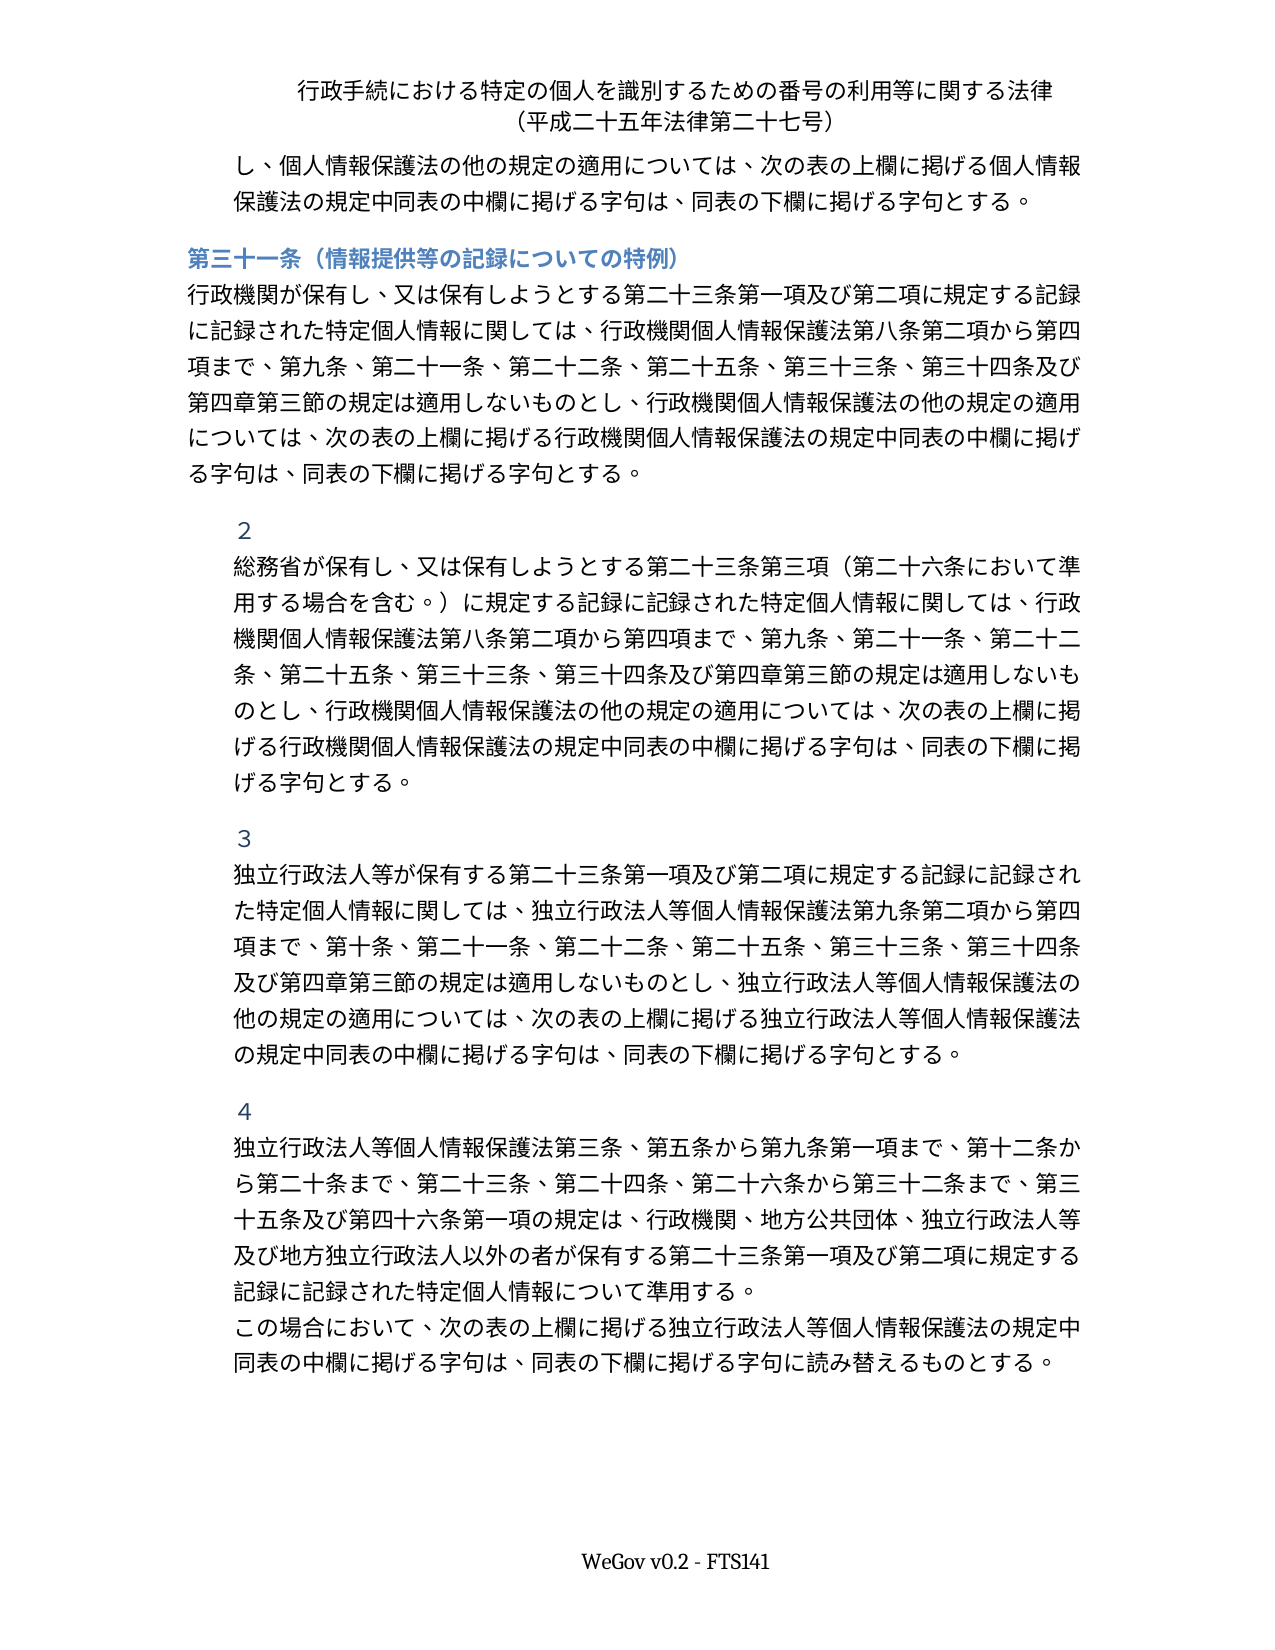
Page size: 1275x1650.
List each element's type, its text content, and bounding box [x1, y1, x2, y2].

text 総務省が保有し、又は保有しようとする第二十三条第三項（第二十六条において準用する場合を含む。）に規定する記録に記録された特定個人情報に関しては、行政機関個人情報保護法第八条第二項から第四項まで、第九条、第二十一条、第二十二条、第二十五条、第三十三条、第三十四条及び第四章第三節の規定は適用しないものとし、行政機関個人情報保護法の他の規定の適用については、次の表の上欄に掲げる行政機関個人情報保護法の規定中同表の中欄に掲げる字句は、同表の下欄に掲げる字句とする。 [233, 551, 1087, 798]
subtitle 第三十一条（情報提供等の記録についての特例） [187, 243, 1087, 274]
subtitle ２ [233, 515, 1087, 546]
text 独立行政法人等個人情報保護法第三条、第五条から第九条第一項まで、第十二条から第二十条まで、第二十三条、第二十四条、第二十六条から第三十二条まで、第三十五条及び第四十六条第一項の規定は、行政機関、地方公共団体、独立行政法人等及び地方独立行政法人以外の者が保有する第二十三条第一項及び第二項に規定する記録に記録された特定個人情報について準用する。 この場合において、次の表の上欄に掲げる独立行政法人等個人情報保護法の規定中同表の中欄に掲げる字句は、同表の下欄に掲げる字句に読み替えるものとする。 [233, 1132, 1087, 1379]
subtitle ４ [233, 1096, 1087, 1127]
text 独立行政法人等が保有する第二十三条第一項及び第二項に規定する記録に記録された特定個人情報に関しては、独立行政法人等個人情報保護法第九条第二項から第四項まで、第十条、第二十一条、第二十二条、第二十五条、第三十三条、第三十四条及び第四章第三節の規定は適用しないものとし、独立行政法人等個人情報保護法の他の規定の適用については、次の表の上欄に掲げる独立行政法人等個人情報保護法の規定中同表の中欄に掲げる字句は、同表の下欄に掲げる字句とする。 [233, 859, 1087, 1070]
subtitle ３ [233, 823, 1087, 855]
